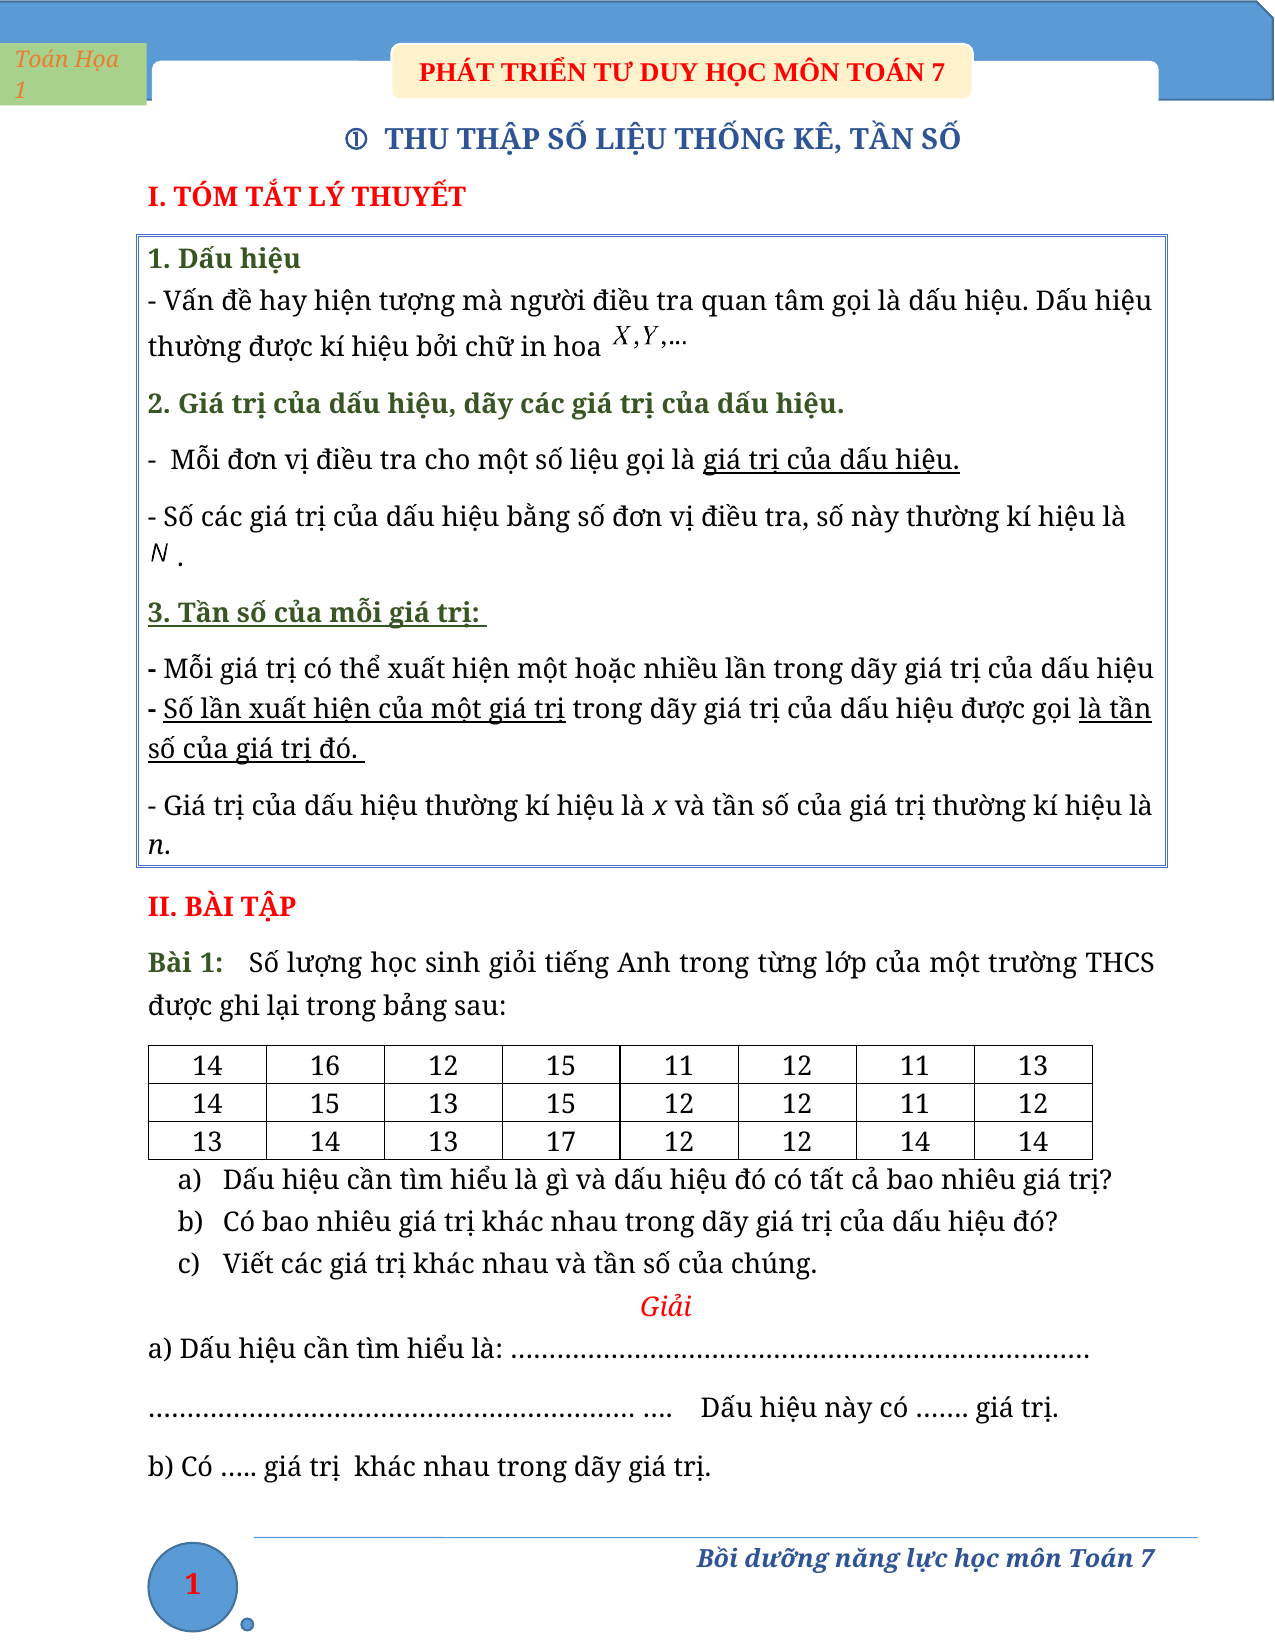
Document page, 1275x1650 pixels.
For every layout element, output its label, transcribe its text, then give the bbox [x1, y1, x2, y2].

table_header 14 [149, 1046, 266, 1083]
text I. TÓM TẮT LÝ THUYẾT [148, 178, 1157, 214]
list Giải [177, 1287, 1157, 1324]
text 2. Giá trị của dấu hiệu, dãy các giá trị của dấu hiệu. [139, 379, 1165, 421]
table_cell 14 [857, 1122, 974, 1159]
table_cell 12 [739, 1084, 856, 1121]
text THU THẬP SỐ LIỆU THỐNG KÊ, TẦN SỐ [148, 118, 1157, 158]
text - Giá trị của dấu hiệu thường kí hiệu là x và tần số của giá trị thường kí hiệu là n. [139, 781, 1165, 865]
table_header 11 [621, 1046, 738, 1083]
text Bài 1: Số lượng học sinh giỏi tiếng Anh trong từng lớp của một trường THCS được ghi lại trong bảng sau: [148, 944, 1157, 1023]
text - Mỗi đơn vị điều tra cho một số liệu gọi là giá trị của dấu hiệu. [139, 436, 1165, 478]
table_cell 14 [975, 1122, 1092, 1159]
text 3. Tần số của mỗi giá trị: [139, 588, 1165, 630]
list - Số lần xuất hiện của một giá trị trong dãy giá trị của dấu hiệu được gọi là tần số của giá trị đó. [139, 684, 1165, 766]
list - Mỗi giá trị có thể xuất hiện một hoặc nhiều lần trong dãy giá trị của dấu hiệu [139, 645, 1165, 684]
table_header 16 [267, 1046, 384, 1083]
text b) Có ….. giá trị khác nhau trong dãy giá trị. [148, 1448, 1157, 1485]
table_cell 11 [857, 1084, 974, 1121]
table_cell 12 [621, 1122, 738, 1159]
table_header 12 [739, 1046, 856, 1083]
table_cell 17 [503, 1122, 619, 1159]
list Viết các giá trị khác nhau và tần số của chúng. [177, 1245, 1157, 1282]
text a) Dấu hiệu cần tìm hiểu là: ………………………………………………………………… [148, 1330, 1157, 1367]
table_cell 15 [503, 1084, 619, 1121]
table_cell 14 [149, 1084, 266, 1121]
table_header 15 [503, 1046, 619, 1083]
list Có bao nhiêu giá trị khác nhau trong dãy giá trị của dấu hiệu đó? [177, 1203, 1157, 1239]
text ……………………………………………………… …. Dấu hiệu này có ……. giá trị. [148, 1389, 1157, 1426]
table_header 12 [385, 1046, 502, 1083]
table_header 11 [857, 1046, 974, 1083]
table_cell 12 [621, 1084, 738, 1121]
table_cell 15 [267, 1084, 384, 1121]
list Dấu hiệu cần tìm hiểu là gì và dấu hiệu đó có tất cả bao nhiêu giá trị? [177, 1160, 1157, 1197]
text - Vấn đề hay hiện tượng mà người điều tra quan tâm gọi là dấu hiệu. Dấu hiệu thường được kí hiệu bởi chữ in hoa [139, 276, 1165, 365]
table_cell 12 [739, 1122, 856, 1159]
table_cell 13 [149, 1122, 266, 1159]
list 1. Dấu hiệu [139, 237, 1165, 276]
table_header 13 [975, 1046, 1092, 1083]
table_cell 13 [385, 1084, 502, 1121]
text - Số các giá trị của dấu hiệu bằng số đơn vị điều tra, số này thường kí hiệu là . [139, 492, 1165, 574]
table_cell 14 [267, 1122, 384, 1159]
table_cell 12 [975, 1084, 1092, 1121]
table_cell 13 [385, 1122, 502, 1159]
text II. BÀI TẬP [148, 887, 1157, 924]
